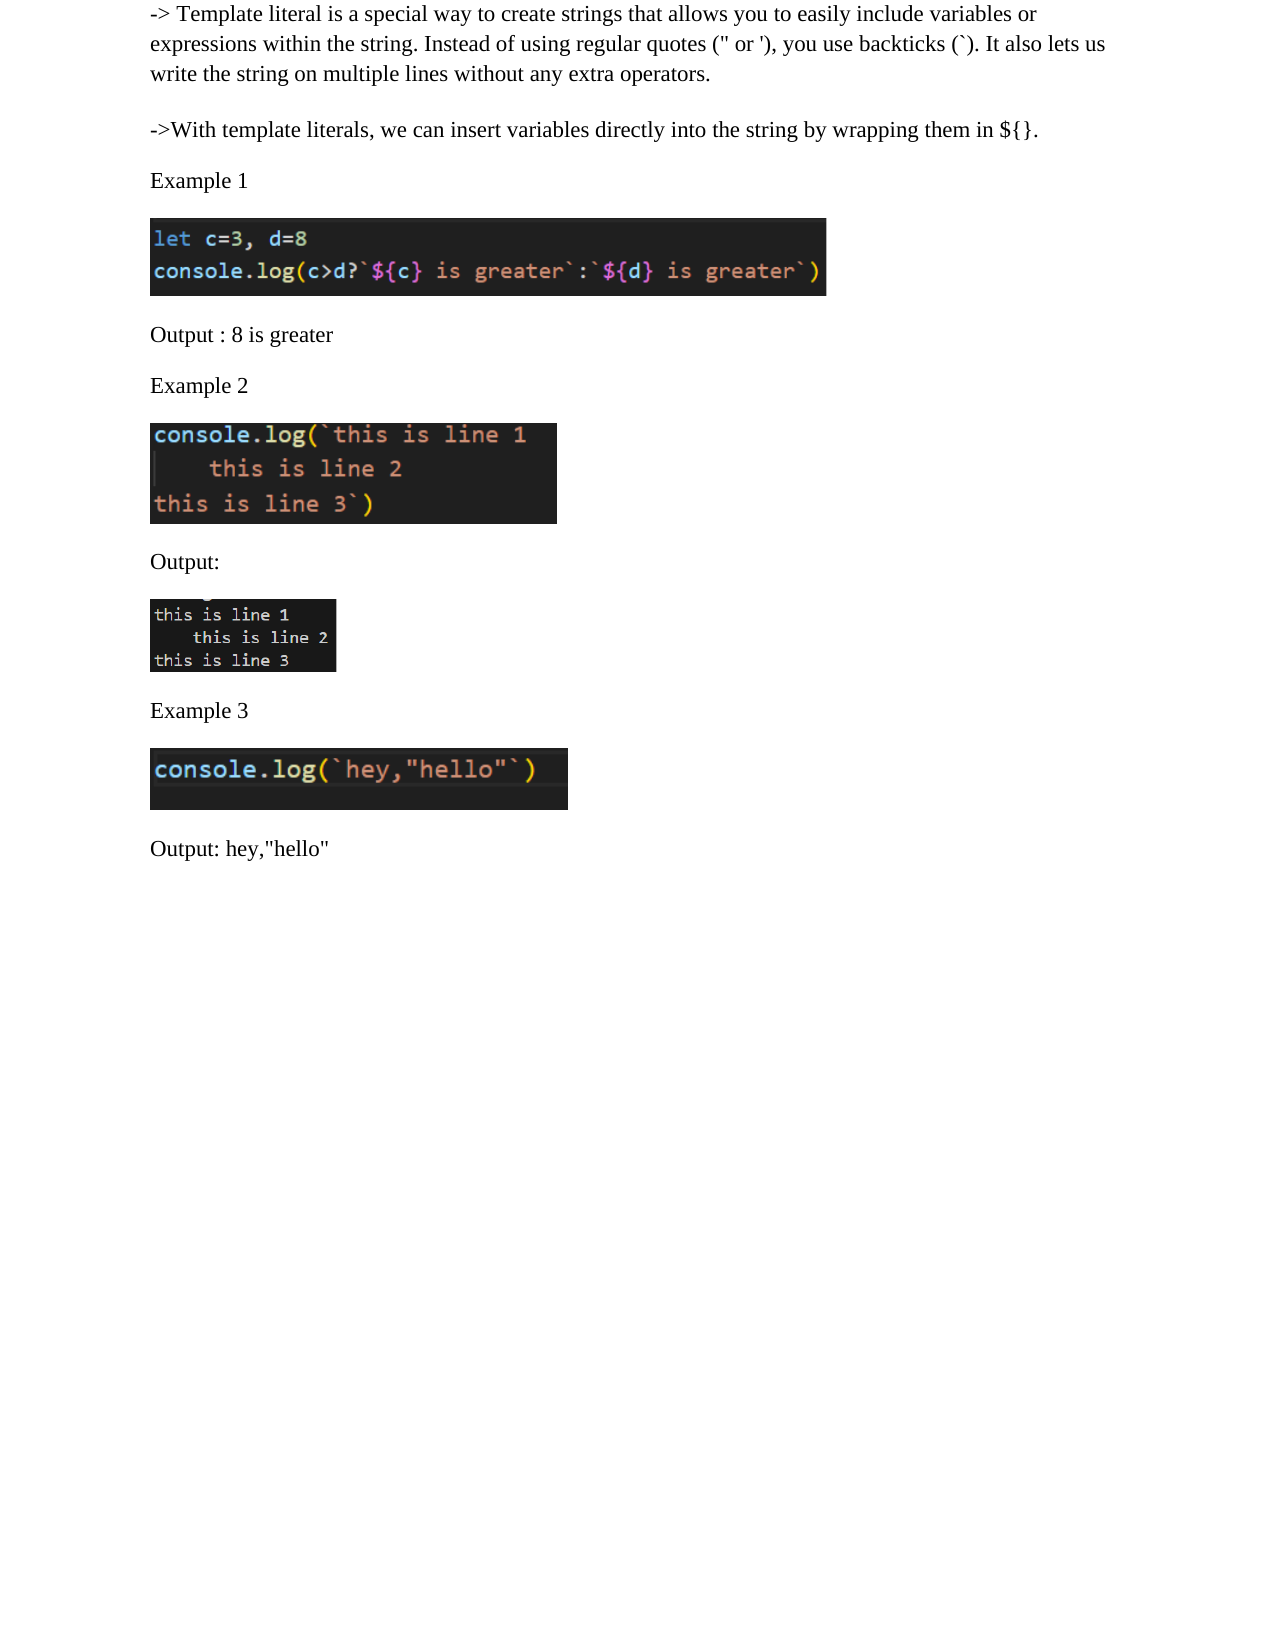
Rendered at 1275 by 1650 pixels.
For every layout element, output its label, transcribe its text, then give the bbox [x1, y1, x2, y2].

picture [150, 423, 557, 524]
picture [150, 218, 827, 296]
text ->With template literals, we can insert variables directly into the string by wrapping them in ${}. [150, 116, 1125, 142]
text Example 2 [150, 372, 1125, 399]
text Example 1 [150, 167, 1125, 193]
picture [150, 599, 337, 672]
text Output: hey,"hello" [150, 834, 1125, 861]
picture [150, 748, 568, 810]
text Output: [150, 548, 1125, 574]
text Example 3 [150, 697, 1125, 723]
text Output : 8 is greater [150, 321, 1125, 347]
text -> Template literal is a special way to create strings that allows you to easily include variables or expressions within the string. Instead of using regular quotes (" or '), you use backticks (`). It also lets us write the string on multiple lines without any extra operators. [150, 0, 1125, 87]
